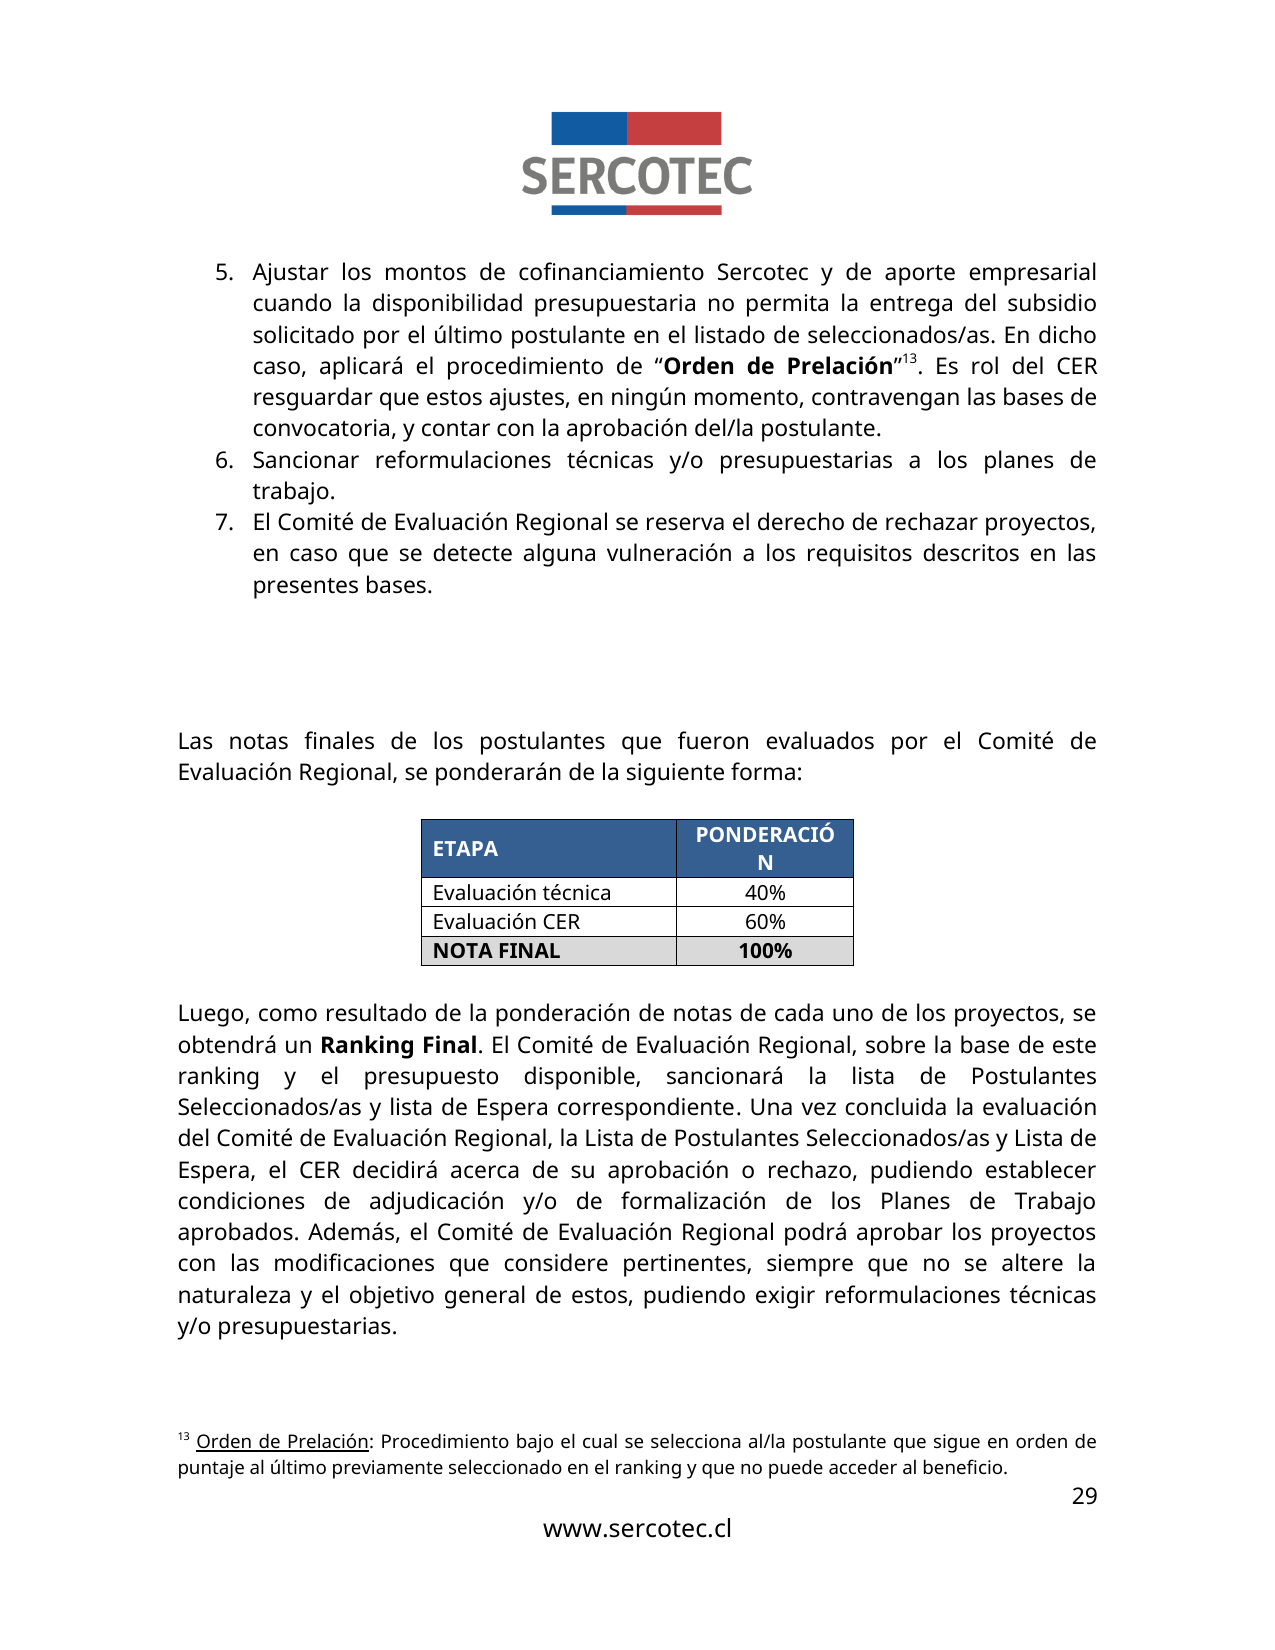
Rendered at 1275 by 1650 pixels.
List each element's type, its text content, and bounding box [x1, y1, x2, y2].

picture [512, 105, 763, 225]
text Luego, como resultado de la ponderación de notas de cada uno de los proyectos, se obtendrá un Ranking Final. El Comité de Evaluación Regional, sobre la base de este ranking y el presupuesto disponible, sancionará la lista de Postulantes Seleccionados/as y lista de Espera correspondiente. Una vez concluida la evaluación del Comité de Evaluación Regional, la Lista de Postulantes Seleccionados/as y Lista de Espera, el CER decidirá acerca de su aprobación o rechazo, pudiendo establecer condiciones de adjudicación y/o de formalización de los Planes de Trabajo aprobados. Además, el Comité de Evaluación Regional podrá aprobar los proyectos con las modificaciones que considere pertinentes, siempre que no se altere la naturaleza y el objetivo general de estos, pudiendo exigir reformulaciones técnicas y/o presupuestarias. [177, 997, 1098, 1341]
table_cell Evaluación técnica [422, 878, 676, 906]
table_header PONDERACIÓN [677, 820, 853, 877]
table_header ETAPA [422, 820, 676, 877]
table_cell Evaluación CER [422, 907, 676, 936]
table_cell NOTA FINAL [422, 937, 676, 965]
table_cell 40% [677, 878, 853, 906]
list El Comité de Evaluación Regional se reserva el derecho de rechazar proyectos, en caso que se detecte alguna vulneración a los requisitos descritos en las presentes bases. [215, 506, 1098, 600]
table_cell 100% [677, 937, 853, 965]
table_cell 60% [677, 907, 853, 936]
list Sancionar reformulaciones técnicas y/o presupuestarias a los planes de trabajo. [215, 444, 1098, 506]
text Las notas finales de los postulantes que fueron evaluados por el Comité de Evaluación Regional, se ponderarán de la siguiente forma: [177, 725, 1098, 787]
list Ajustar los montos de cofinanciamiento Sercotec y de aporte empresarial cuando la disponibilidad presupuestaria no permita la entrega del subsidio solicitado por el último postulante en el listado de seleccionados/as. En dicho caso, aplicará el procedimiento de “Orden de Prelación”. Es rol del CER resguardar que estos ajustes, en ningún momento, contravengan las bases de convocatoria, y contar con la aprobación del/la postulante. [215, 256, 1098, 444]
